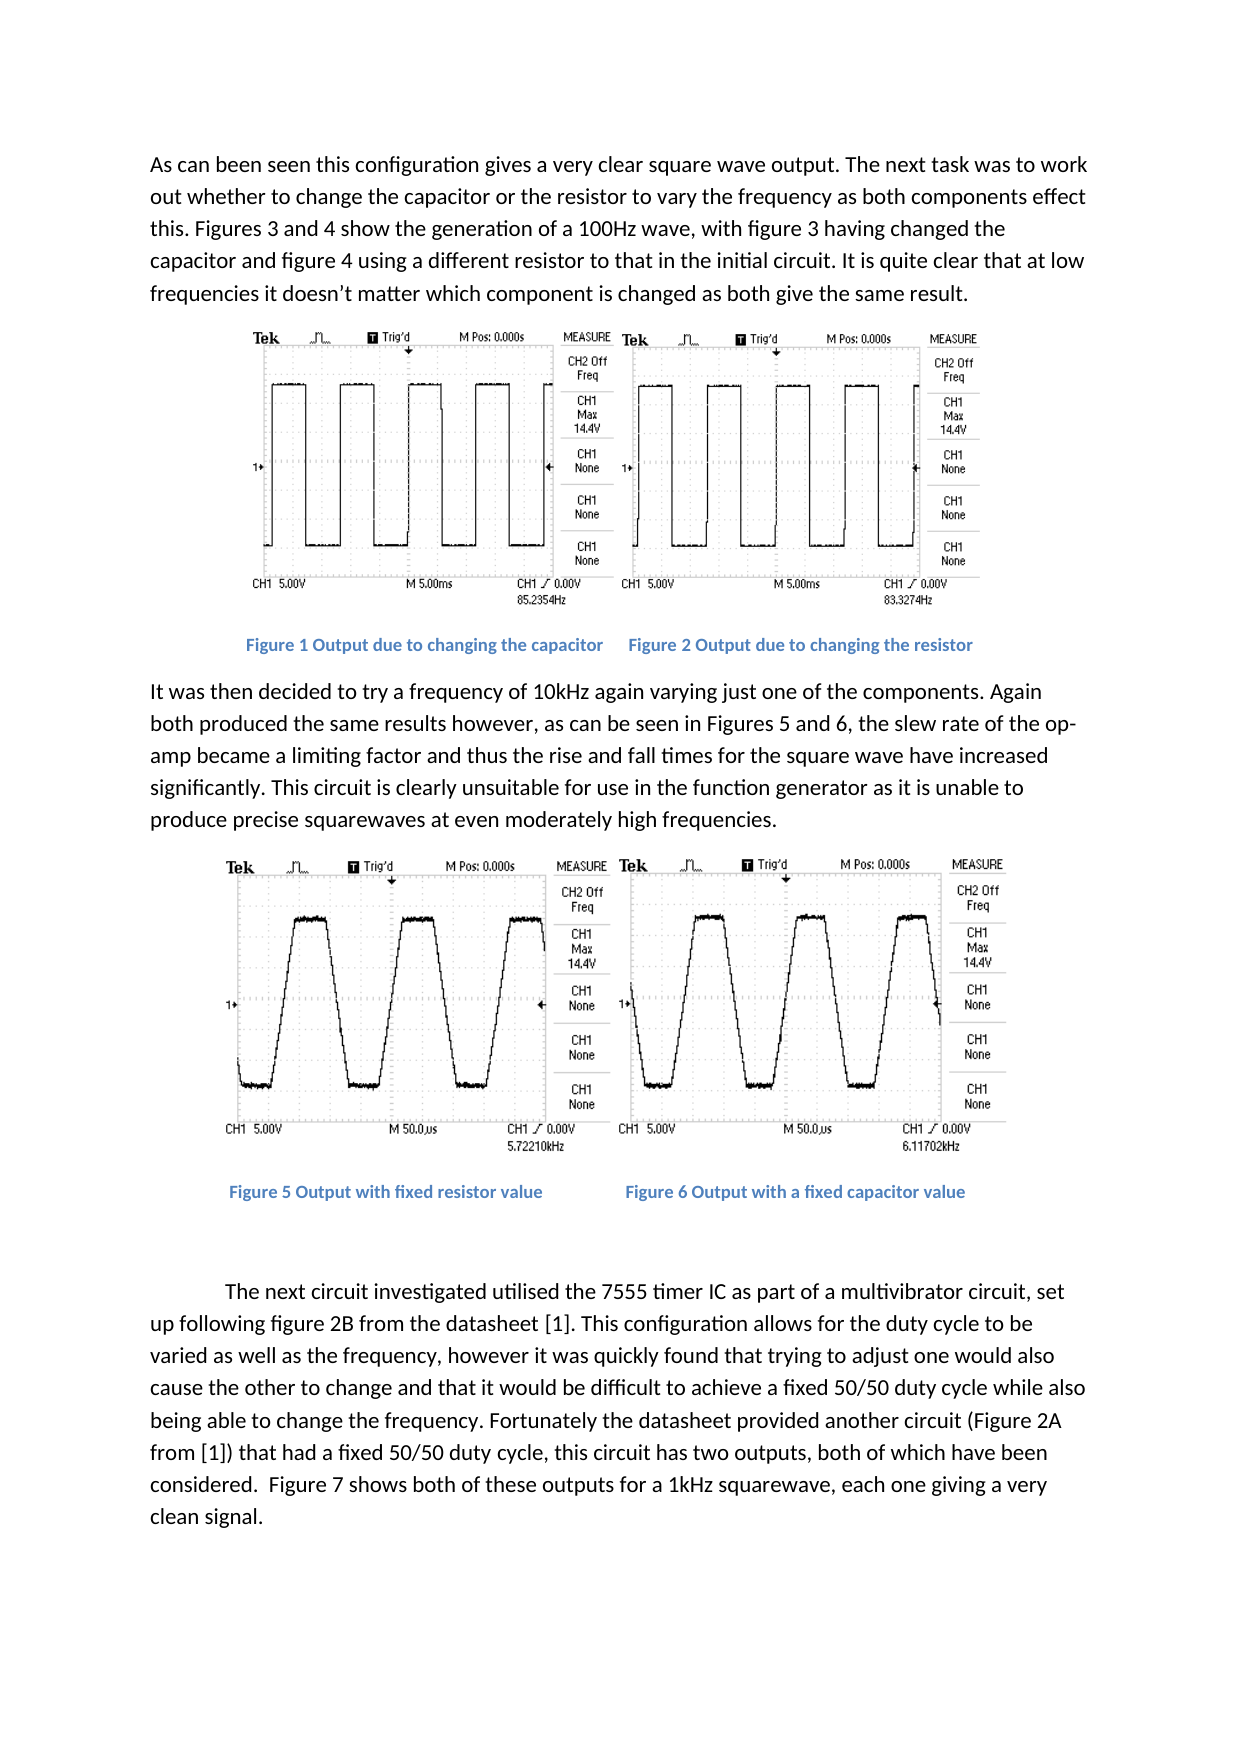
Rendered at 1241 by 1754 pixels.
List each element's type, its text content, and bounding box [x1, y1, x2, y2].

text As can been seen this configuration gives a very clear square wave output. The next task was to work out whether to change the capacitor or the resistor to vary the frequency as both components effect this. Figures 3 and 4 show the generation of a 100Hz wave, with figure 3 having changed the capacitor and figure 4 using a different resistor to that in the initial circuit. It is quite clear that at low frequencies it doesn’t matter which component is changed as both give the same result. [150, 150, 1090, 307]
text It was then decided to try a frequency of 10kHz again varying just one of the components. Again both produced the same results however, as can be seen in Figures 5 and 6, the slew rate of the op-amp became a limiting factor and thus the rise and fall times for the square wave have increased significantly. This circuit is clearly unsuitable for use in the function generator as it is unable to produce precise squarewaves at even moderately high frequencies. [150, 677, 1090, 834]
text Figure 5 Output with fixed resistor value Figure 6 Output with a fixed capacitor value [150, 1180, 1090, 1203]
picture [226, 858, 1015, 1156]
text The next circuit investigated utilised the 7555 timer IC as part of a multivibrator circuit, set up following figure 2B from the datasheet. This configuration allows for the duty cycle to be varied as well as the frequency, however it was quickly found that trying to adjust one would also cause the other to change and that it would be difficult to achieve a fixed 50/50 duty cycle while also being able to change the frequency. Fortunately the datasheet provided another circuit (Figure 2A from ) that had a fixed 50/50 duty cycle, this circuit has two outputs, both of which have been considered. Figure 7 shows both of these outputs for a 1kHz squarewave, each one giving a very clean signal. [150, 1277, 1090, 1530]
picture [252, 331, 988, 609]
